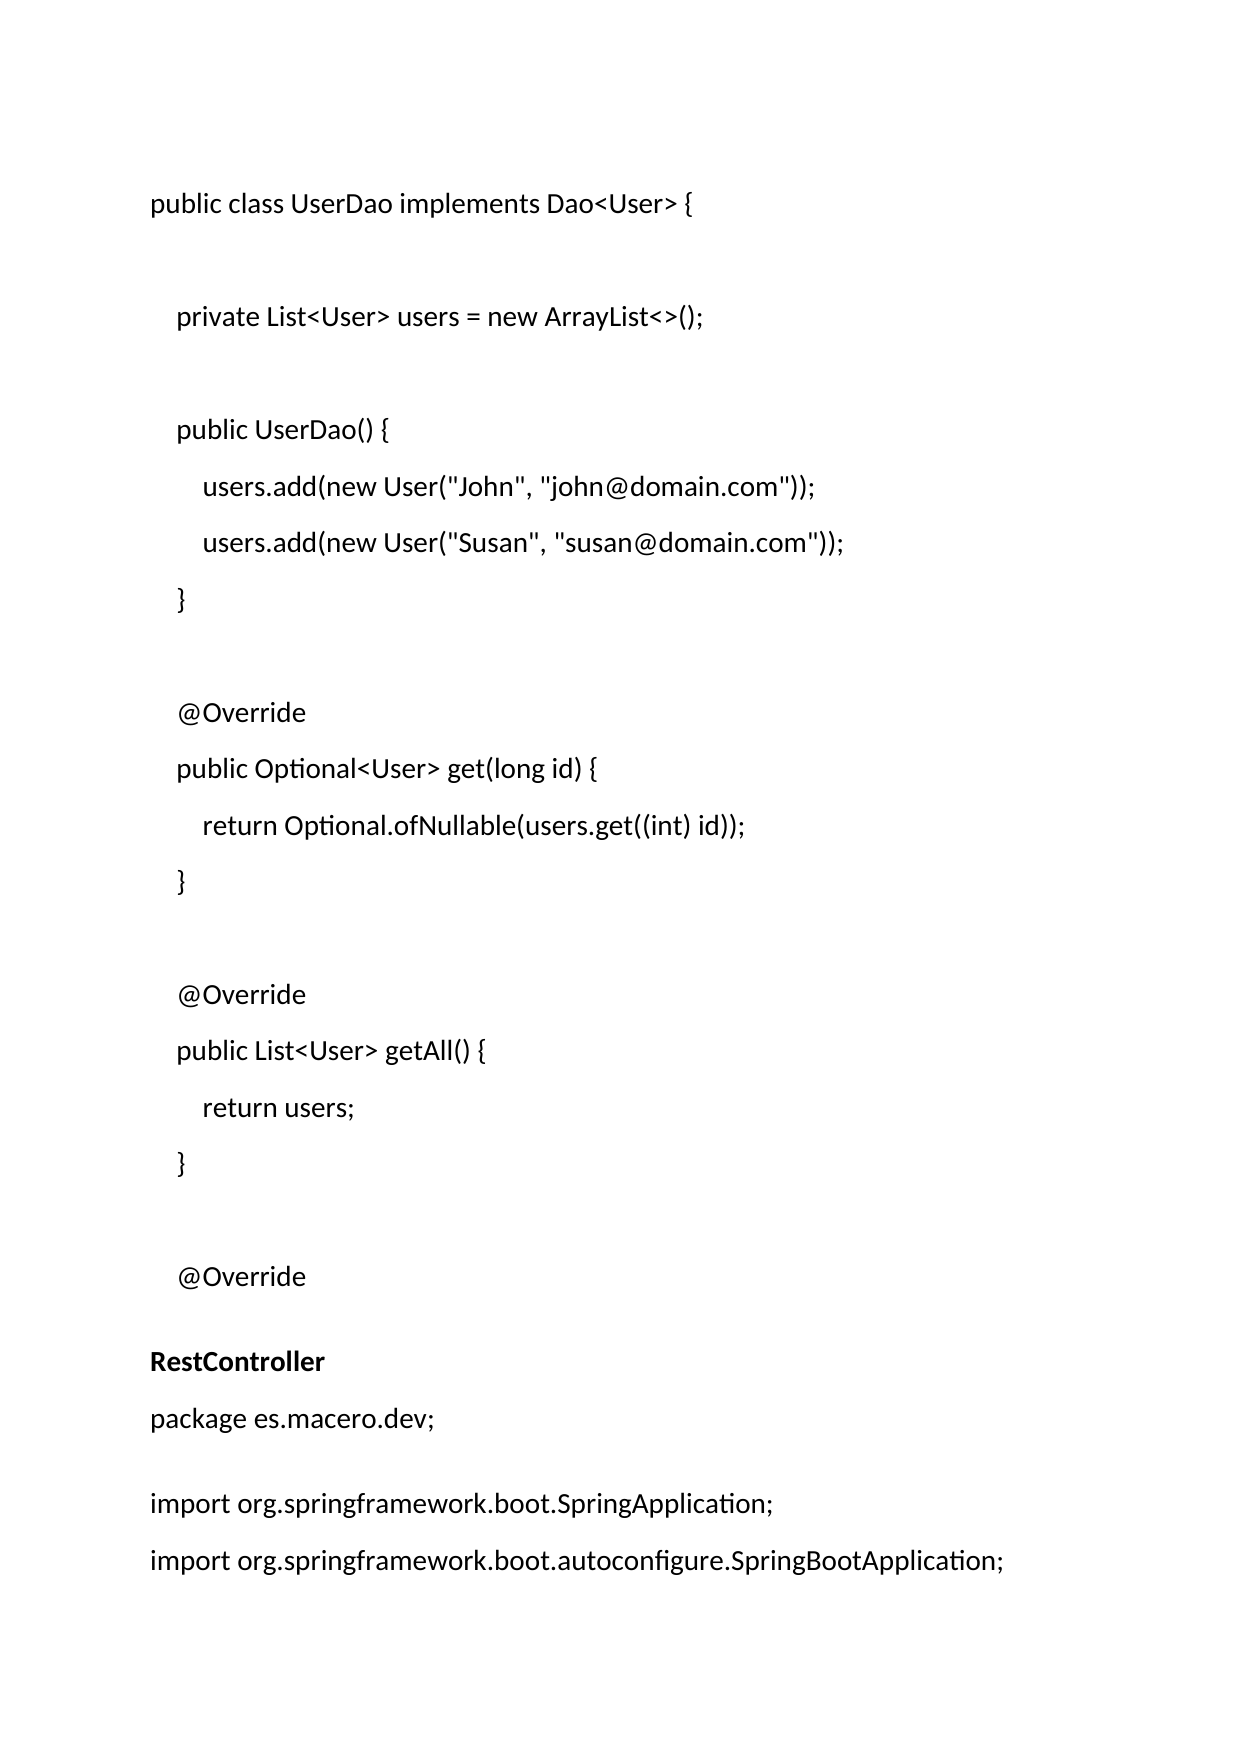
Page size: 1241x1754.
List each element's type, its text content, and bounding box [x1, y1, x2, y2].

text package es.macero.dev; [150, 1400, 1090, 1436]
text public List<User> getAll() { [150, 1032, 1090, 1068]
text return Optional.ofNullable(users.get((int) id)); [150, 807, 1090, 842]
text } [150, 581, 1090, 616]
text @Override [150, 694, 1090, 729]
text users.add(new User("Susan", "susan@domain.com")); [150, 524, 1090, 560]
text public Optional<User> get(long id) { [150, 750, 1090, 786]
text import org.springframework.boot.SpringApplication; [150, 1485, 1090, 1521]
text import org.springframework.boot.autoconfigure.SpringBootApplication; [150, 1542, 1090, 1577]
text @Override [150, 1258, 1090, 1294]
text return users; [150, 1089, 1090, 1124]
text private List<User> users = new ArrayList<>(); [150, 298, 1090, 334]
text users.add(new User("John", "john@domain.com")); [150, 468, 1090, 503]
text RestController [150, 1343, 1090, 1379]
text @Override [150, 976, 1090, 1012]
text public class UserDao implements Dao<User> { [150, 150, 1090, 221]
text } [150, 1145, 1090, 1181]
text } [150, 863, 1090, 899]
text public UserDao() { [150, 411, 1090, 447]
